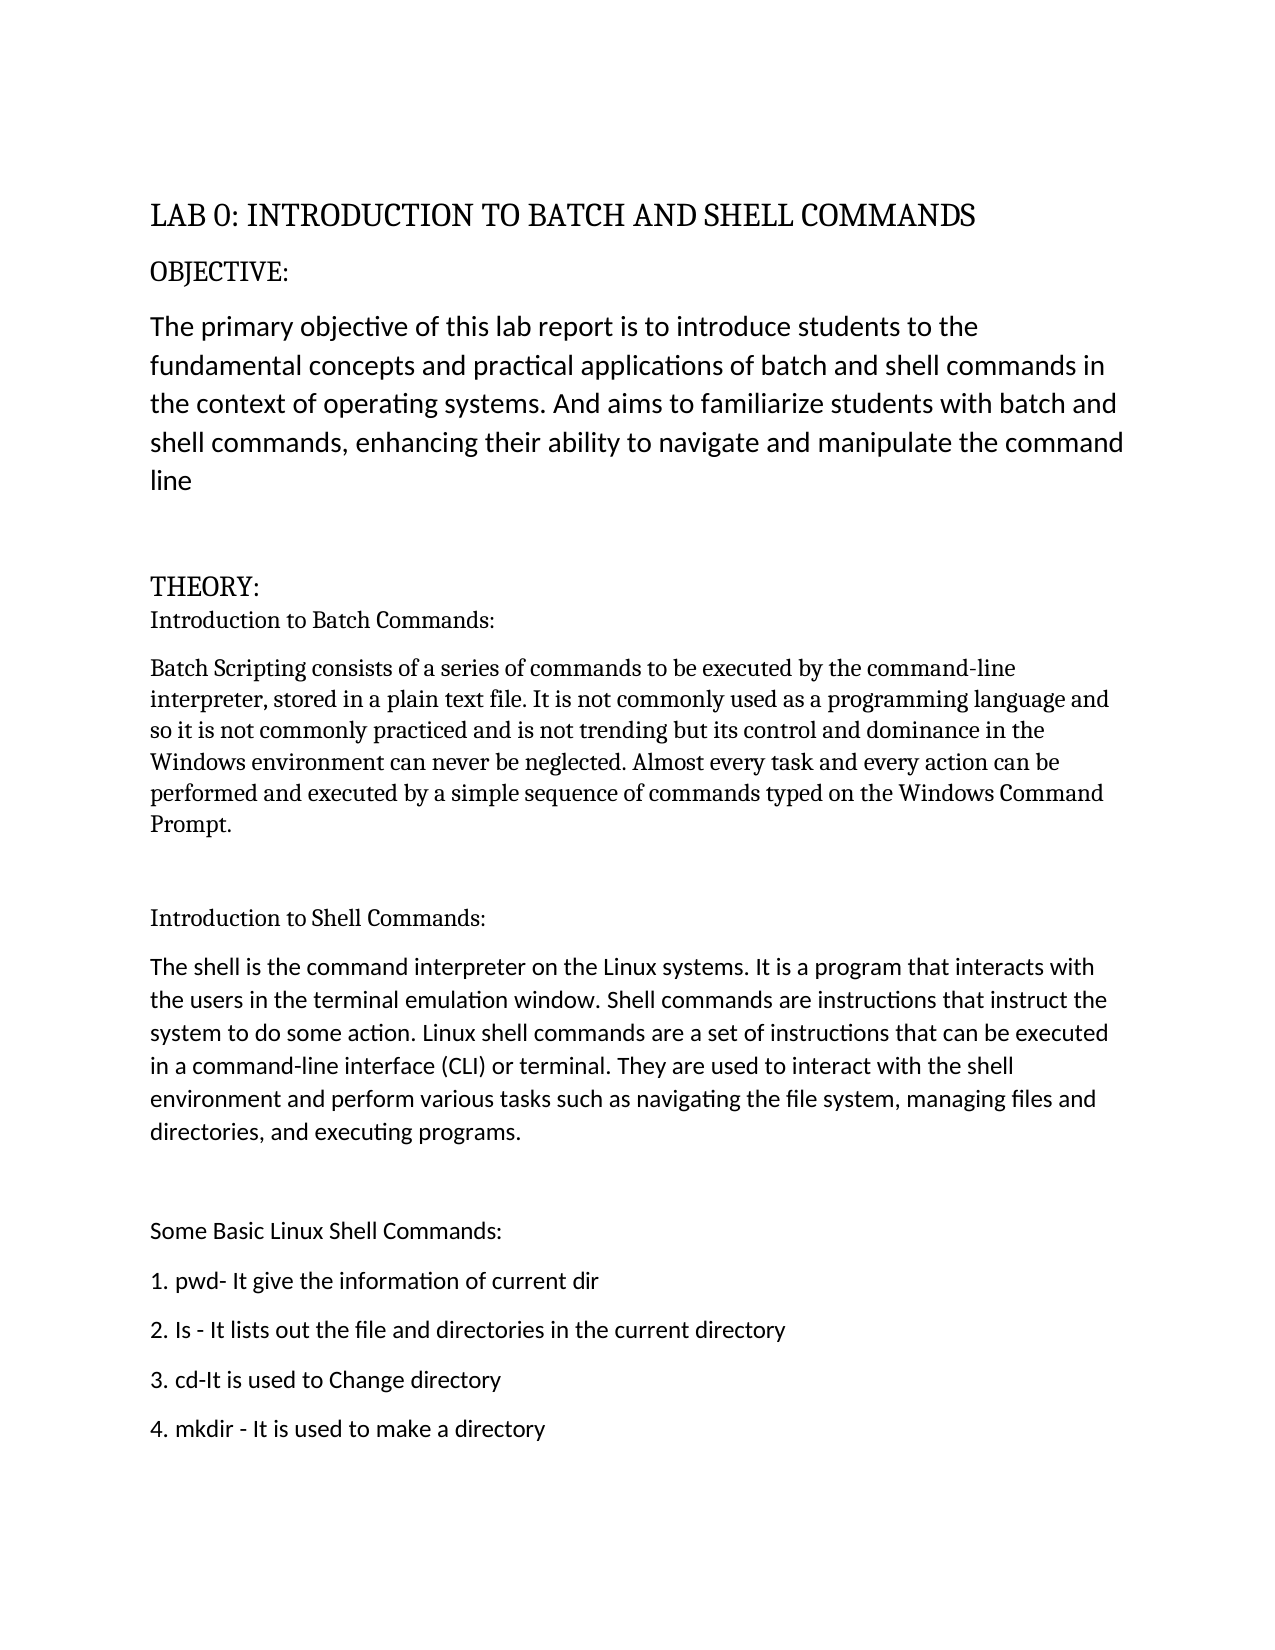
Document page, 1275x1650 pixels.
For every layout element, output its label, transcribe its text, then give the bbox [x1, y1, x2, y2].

text Introduction to Shell Commands: [150, 904, 1275, 932]
text The primary objective of this lab report is to introduce students to the fundamental concepts and practical applications of batch and shell commands in the context of operating systems. And aims to familiarize students with batch and shell commands, enhancing their ability to navigate and manipulate the command line [150, 308, 1128, 498]
list cd-It is used to Change directory [150, 1364, 1275, 1394]
text Batch Scripting consists of a series of commands to be executed by the command-line interpreter, stored in a plain text file. It is not commonly used as a programming language and so it is not commonly practiced and is not trending but its control and dominance in the Windows environment can never be neglected. Almost every task and every action can be performed and executed by a simple sequence of commands typed on the Windows Command Prompt. [150, 654, 1119, 838]
text Introduction to Batch Commands: [150, 606, 1275, 635]
subtitle THEORY: [150, 570, 1275, 603]
subtitle LAB 0: INTRODUCTION TO BATCH AND SHELL COMMANDS [150, 197, 1275, 235]
list pwd- It give the information of current dir [150, 1265, 1275, 1295]
list Is - It lists out the file and directories in the current directory [150, 1314, 1275, 1345]
list mkdir - It is used to make a directory [150, 1413, 1275, 1444]
text The shell is the command interpreter on the Linux systems. It is a program that interacts with the users in the terminal emulation window. Shell commands are instructions that instruct the system to do some action. Linux shell commands are a set of instructions that can be executed in a command-line interface (CLI) or terminal. They are used to interact with the shell environment and perform various tasks such as navigating the file system, managing files and directories, and executing programs. [150, 951, 1119, 1147]
text Some Basic Linux Shell Commands: [150, 1215, 1275, 1246]
subtitle OBJECTIVE: [150, 255, 1275, 288]
